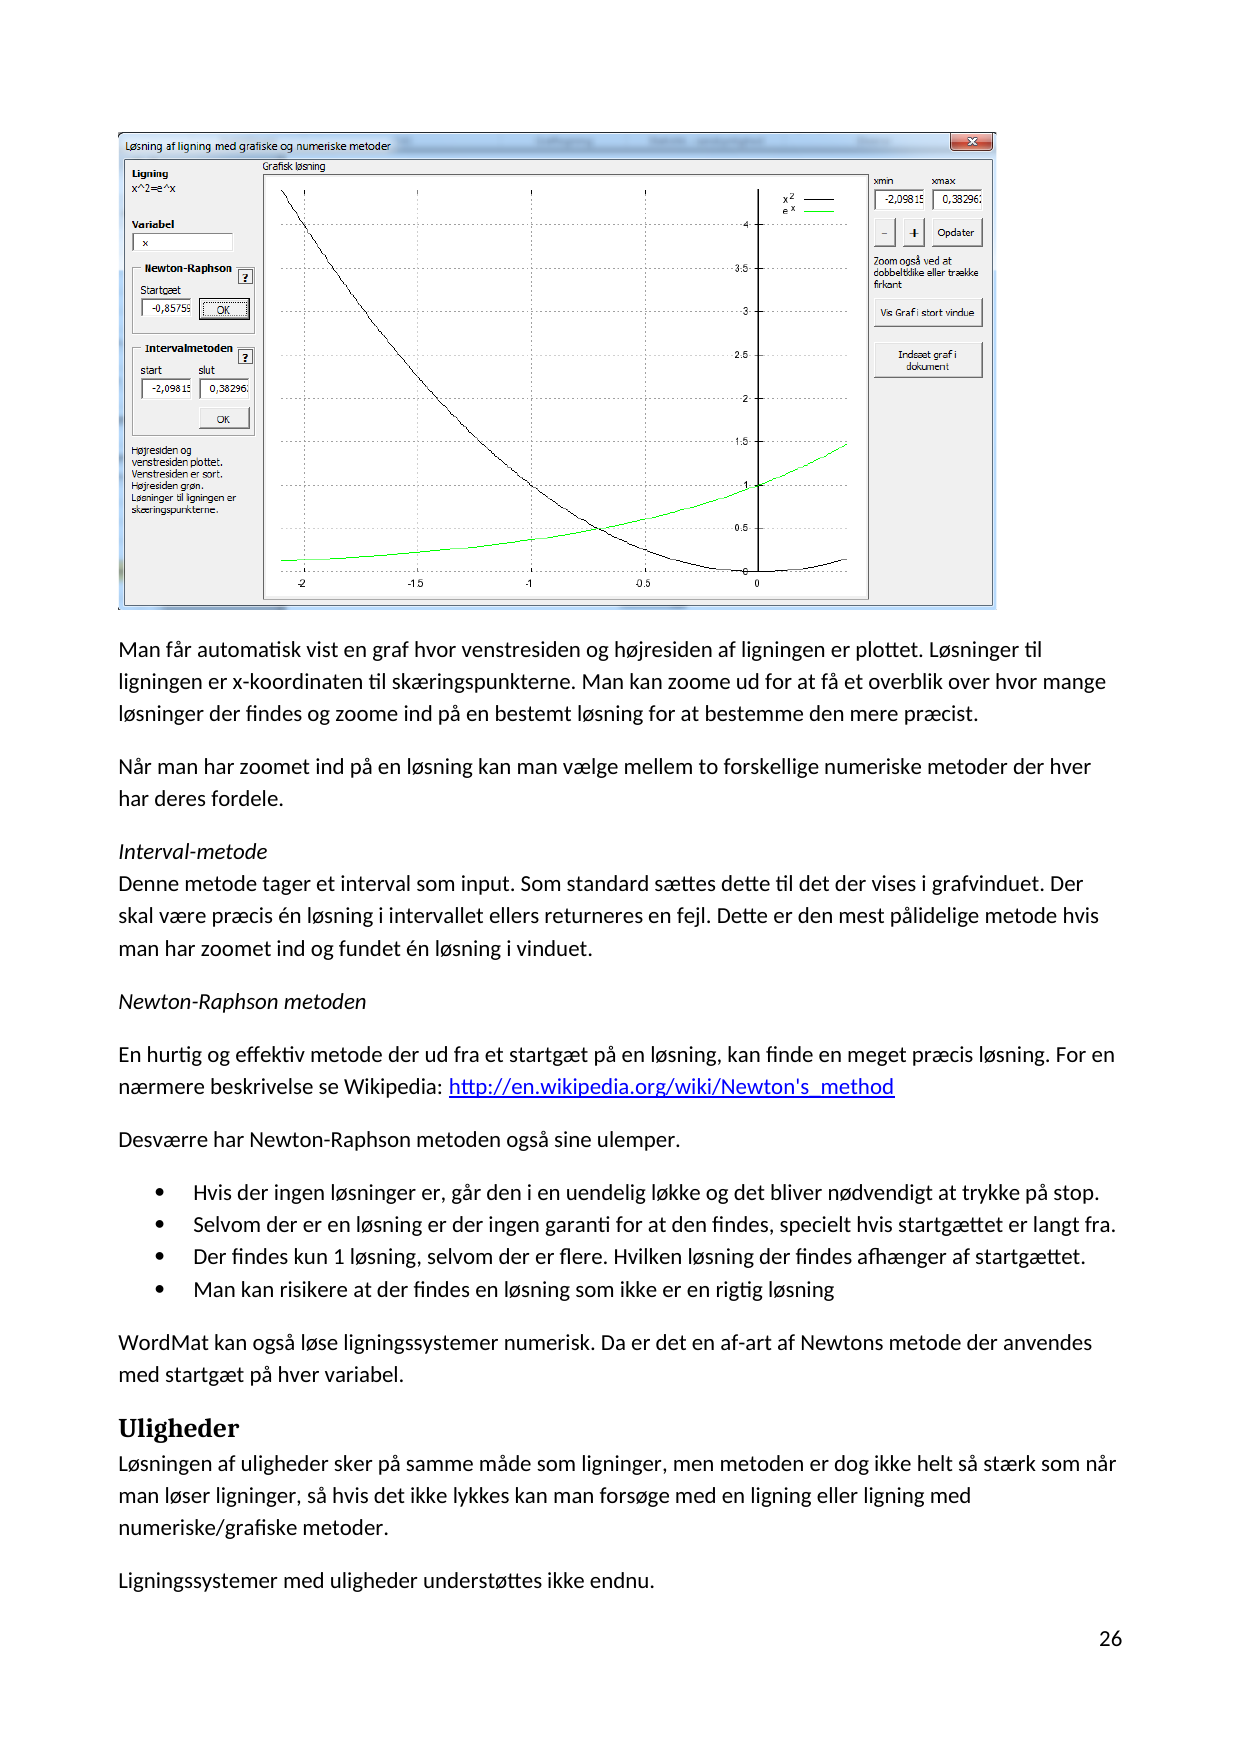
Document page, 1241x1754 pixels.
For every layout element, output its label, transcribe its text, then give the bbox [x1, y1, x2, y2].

list Selvom der er en løsning er der ingen garanti for at den findes, specielt hvis startgættet er langt fra. [156, 1210, 1122, 1238]
text Man får automatisk vist en graf hvor venstresiden og højresiden af ligningen er plottet. Løsninger til ligningen er x-koordinaten til skæringspunkterne. Man kan zoome ud for at få et overblik over hvor mange løsninger der findes og zoome ind på en bestemt løsning for at bestemme den mere præcist. [118, 635, 1122, 727]
picture [118, 132, 997, 610]
text Når man har zoomet ind på en løsning kan man vælge mellem to forskellige numeriske metoder der hver har deres fordele. [118, 752, 1122, 812]
list Der findes kun 1 løsning, selvom der er flere. Hvilken løsning der findes afhænger af startgættet. [156, 1242, 1122, 1271]
text Newton-Raphson metoden [118, 987, 1122, 1015]
text WordMat kan også løse ligningssystemer numerisk. Da er det en af-art af Newtons metode der anvendes med startgæt på hver variabel. [118, 1328, 1122, 1388]
text En hurtig og effektiv metode der ud fra et startgæt på en løsning, kan finde en meget præcis løsning. For en nærmere beskrivelse se Wikipedia: http://en.wikipedia.org/wiki/Newton's_method [118, 1040, 1122, 1100]
text Denne metode tager et interval som input. Som standard sættes dette til det der vises i grafvinduet. Der skal være præcis én løsning i intervallet ellers returneres en fejl. Dette er den mest pålidelige metode hvis man har zoomet ind og fundet én løsning i vinduet. [118, 869, 1122, 962]
list Man kan risikere at der findes en løsning som ikke er en rigtig løsning [156, 1275, 1122, 1303]
text Interval-metode [118, 837, 1122, 865]
list Hvis der ingen løsninger er, går den i en uendelig løkke og det bliver nødvendigt at trykke på stop. [156, 1178, 1122, 1206]
text Ligningssystemer med uligheder understøttes ikke endnu. [118, 1566, 1122, 1594]
subtitle Uligheder [118, 1413, 1122, 1444]
text Løsningen af uligheder sker på samme måde som ligninger, men metoden er dog ikke helt så stærk som når man løser ligninger, så hvis det ikke lykkes kan man forsøge med en ligning eller ligning med numeriske/grafiske metoder. [118, 1449, 1122, 1541]
text Desværre har Newton-Raphson metoden også sine ulemper. [118, 1125, 1122, 1153]
